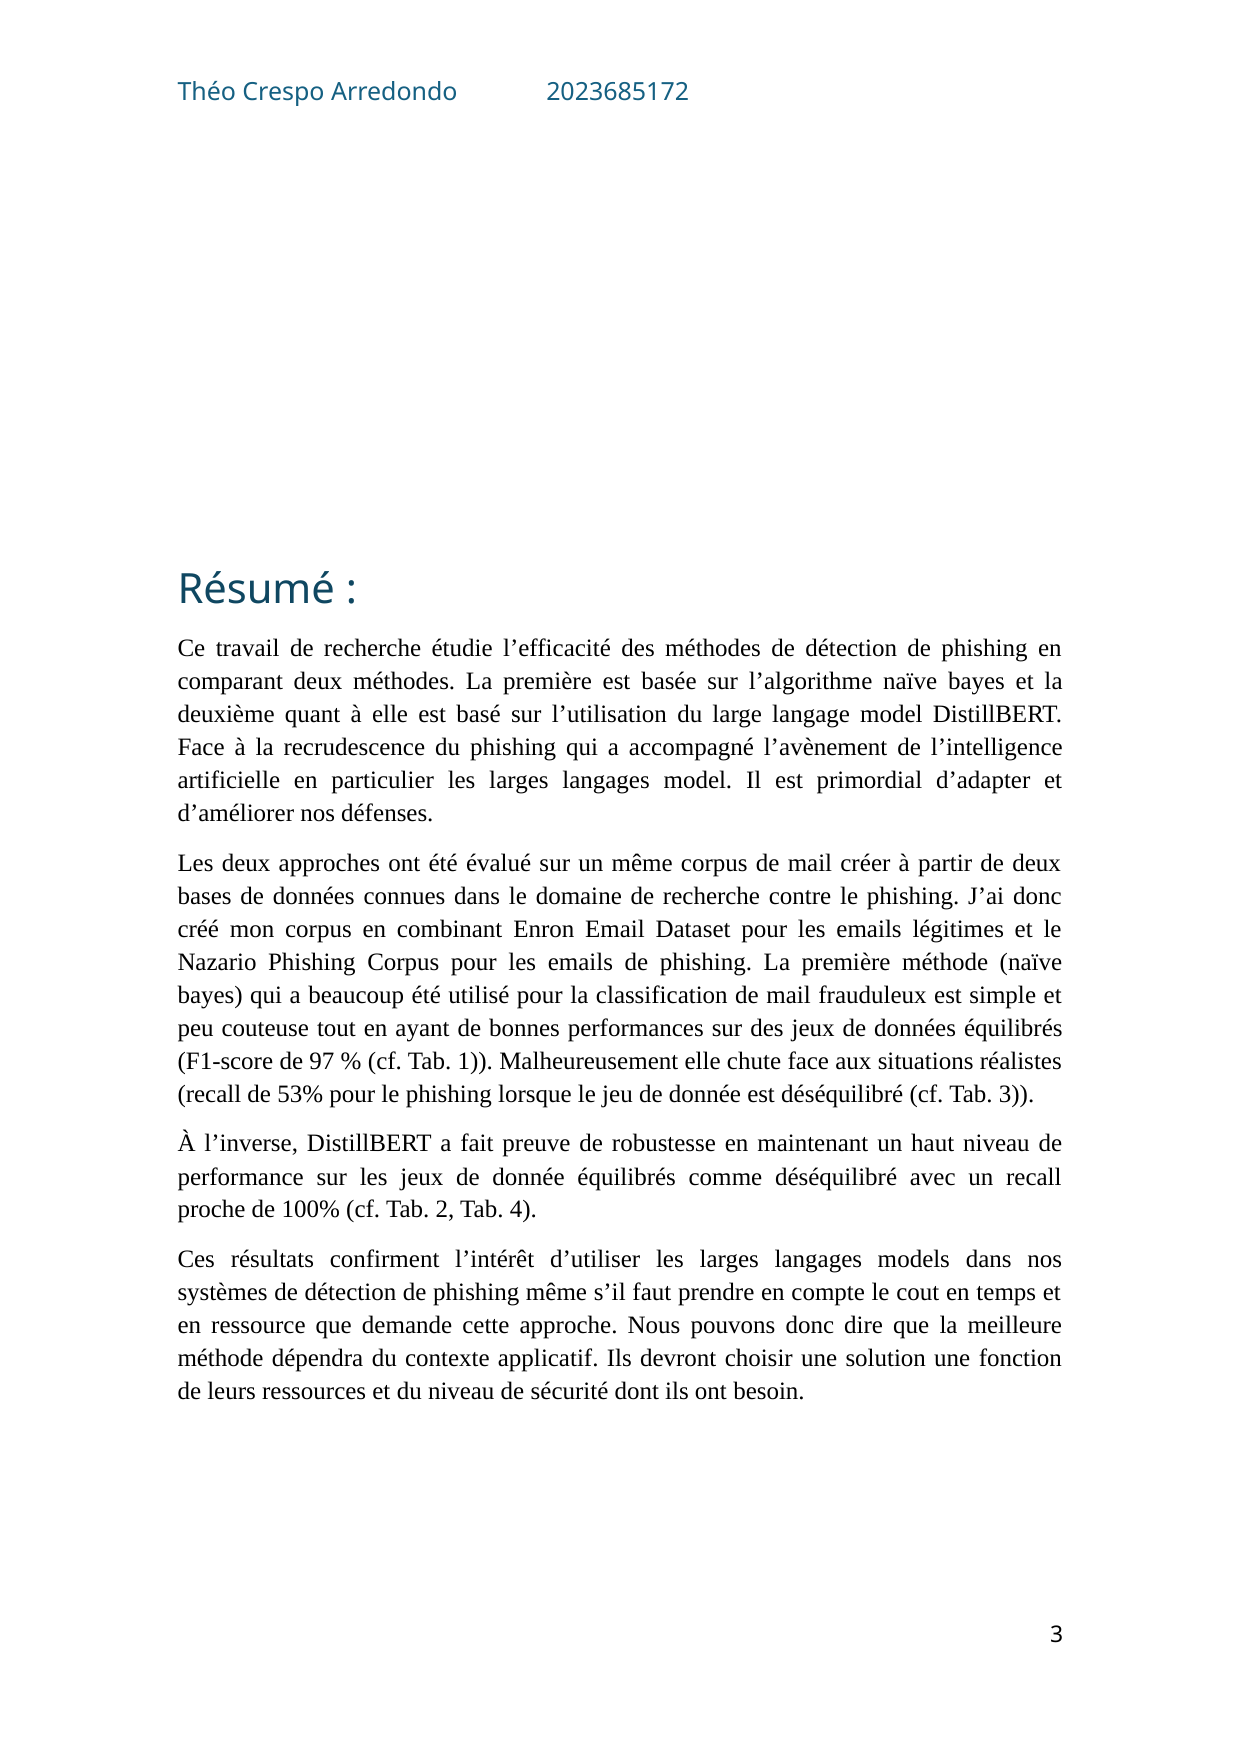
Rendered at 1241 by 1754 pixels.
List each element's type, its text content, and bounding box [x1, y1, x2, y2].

text À l’inverse, DistillBERT a fait preuve de robustesse en maintenant un haut niveau de performance sur les jeux de donnée équilibrés comme déséquilibré avec un recall proche de 100% (cf. Tab. 2, Tab. 4). [177, 1128, 1063, 1223]
text Les deux approches ont été évalué sur un même corpus de mail créer à partir de deux bases de données connues dans le domaine de recherche contre le phishing. J’ai donc créé mon corpus en combinant Enron Email Dataset pour les emails légitimes et le Nazario Phishing Corpus pour les emails de phishing. La première méthode (naïve bayes) qui a beaucoup été utilisé pour la classification de mail frauduleux est simple et peu couteuse tout en ayant de bonnes performances sur des jeux de données équilibrés (F1-score de 97 % (cf. Tab. 1)). Malheureusement elle chute face aux situations réalistes (recall de 53% pour le phishing lorsque le jeu de donnée est déséquilibré (cf. Tab. 3)). [177, 848, 1063, 1108]
subtitle Résumé : [177, 559, 1063, 616]
text Ce travail de recherche étudie l’efficacité des méthodes de détection de phishing en comparant deux méthodes. La première est basée sur l’algorithme naïve bayes et la deuxième quant à elle est basé sur l’utilisation du large langage model DistillBERT. Face à la recrudescence du phishing qui a accompagné l’avènement de l’intelligence artificielle en particulier les larges langages model. Il est primordial d’adapter et d’améliorer nos défenses. [177, 633, 1063, 827]
text Ces résultats confirment l’intérêt d’utiliser les larges langages models dans nos systèmes de détection de phishing même s’il faut prendre en compte le cout en temps et en ressource que demande cette approche. Nous pouvons donc dire que la meilleure méthode dépendra du contexte applicatif. Ils devront choisir une solution une fonction de leurs ressources et du niveau de sécurité dont ils ont besoin. [177, 1244, 1063, 1405]
